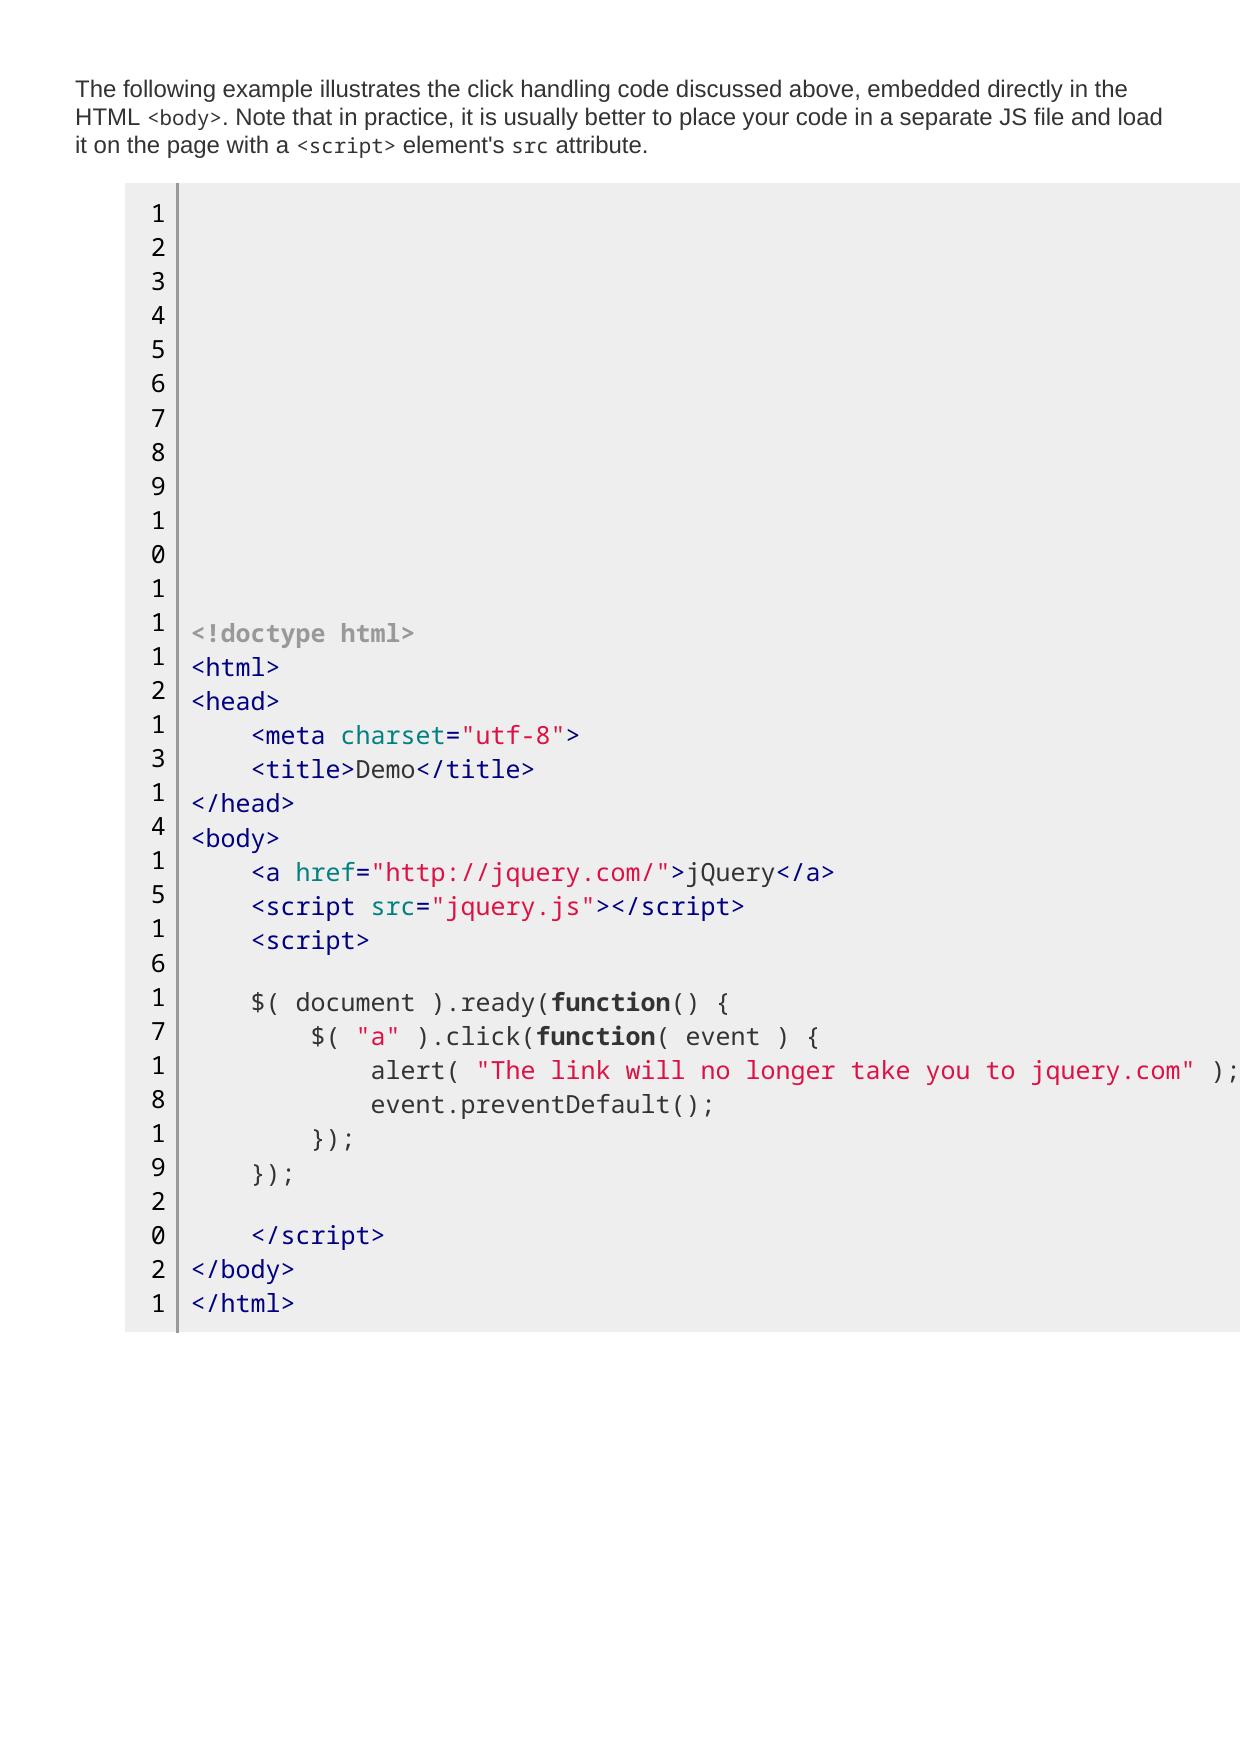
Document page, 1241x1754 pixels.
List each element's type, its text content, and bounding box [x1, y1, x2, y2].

text The following example illustrates the click handling code discussed above, embedded directly in the HTML <body>. Note that in practice, it is usually better to place your code in a separate JS file and load it on the page with a <script> element's src attribute. [75, 75, 1165, 160]
table_header <!doctype html> <html> <head> <meta charset="utf-8"> <title>Demo</title> </head> <body> <a href="http://jquery.com/">jQuery</a> <script src="jquery.js"></script> <script> $( document ).ready(function() { $( "a" ).click(function( event ) { alert( "The link will no longer take you to jquery.com" ); event.preventDefault(); }); }); </script> </body> </html> [179, 183, 1240, 1332]
table_header 1 2 3 4 5 6 7 8 9 10 11 12 13 14 15 16 17 18 19 20 21 [125, 183, 176, 1332]
